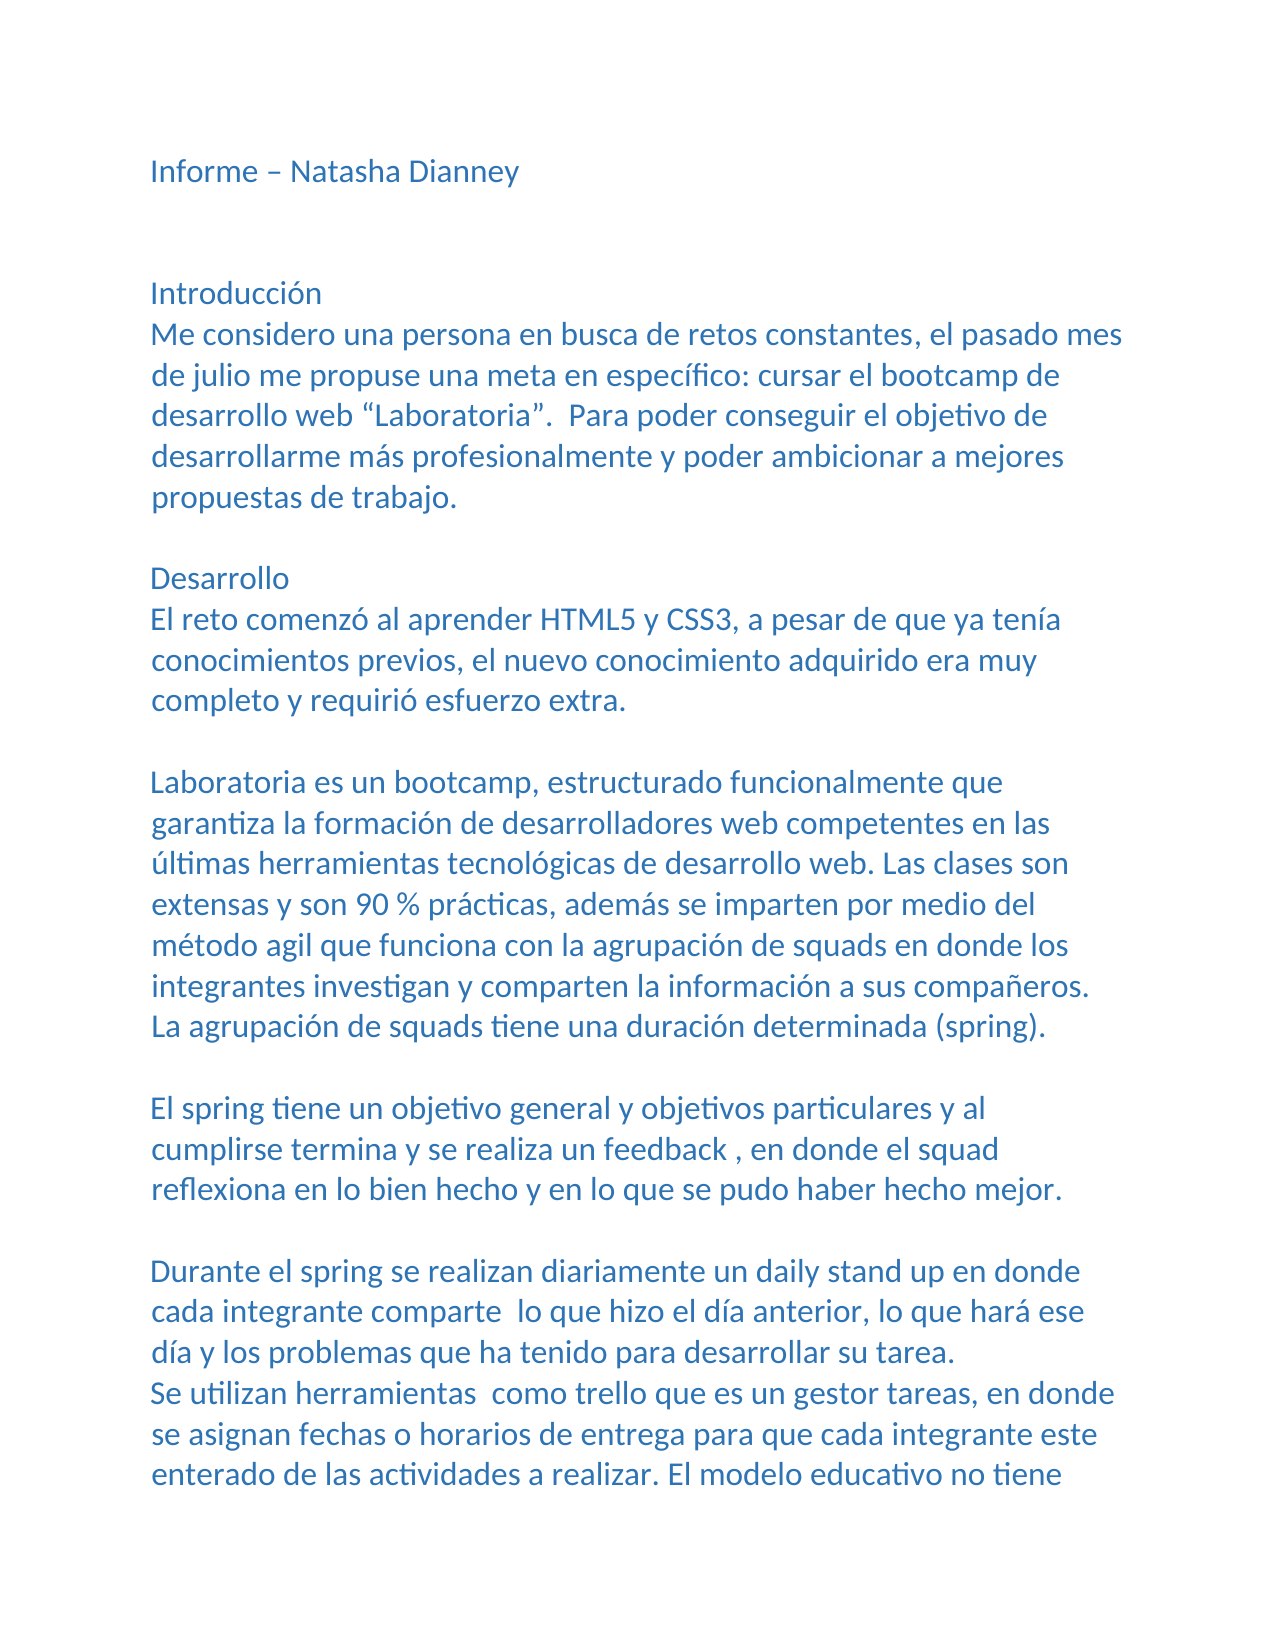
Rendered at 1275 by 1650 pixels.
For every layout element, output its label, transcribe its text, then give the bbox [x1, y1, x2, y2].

text Durante el spring se realizan diariamente un daily stand up en donde cada integrante comparte lo que hizo el día anterior, lo que hará ese día y los problemas que ha tenido para desarrollar su tarea. [150, 1250, 1125, 1372]
text Laboratoria es un bootcamp, estructurado funcionalmente que garantiza la formación de desarrolladores web competentes en las últimas herramientas tecnológicas de desarrollo web. Las clases son extensas y son 90 % prácticas, además se imparten por medio del método agil que funciona con la agrupación de squads en donde los integrantes investigan y comparten la información a sus compañeros. La agrupación de squads tiene una duración determinada (spring). [150, 761, 1125, 1046]
text El spring tiene un objetivo general y objetivos particulares y al cumplirse termina y se realiza un feedback , en donde el squad reflexiona en lo bien hecho y en lo que se pudo haber hecho mejor. [150, 1087, 1125, 1209]
text Informe – Natasha Dianney [150, 150, 1125, 191]
text Desarrollo [150, 557, 1125, 598]
text Introducción [150, 272, 1125, 313]
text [150, 1372, 1125, 1494]
text Me considero una persona en busca de retos constantes, el pasado mes de julio me propuse una meta en específico: cursar el bootcamp de desarrollo web “Laboratoria”. Para poder conseguir el objetivo de desarrollarme más profesionalmente y poder ambicionar a mejores propuestas de trabajo. [150, 313, 1125, 517]
text El reto comenzó al aprender HTML5 y CSS3, a pesar de que ya tenía conocimientos previos, el nuevo conocimiento adquirido era muy completo y requirió esfuerzo extra. [150, 598, 1125, 720]
